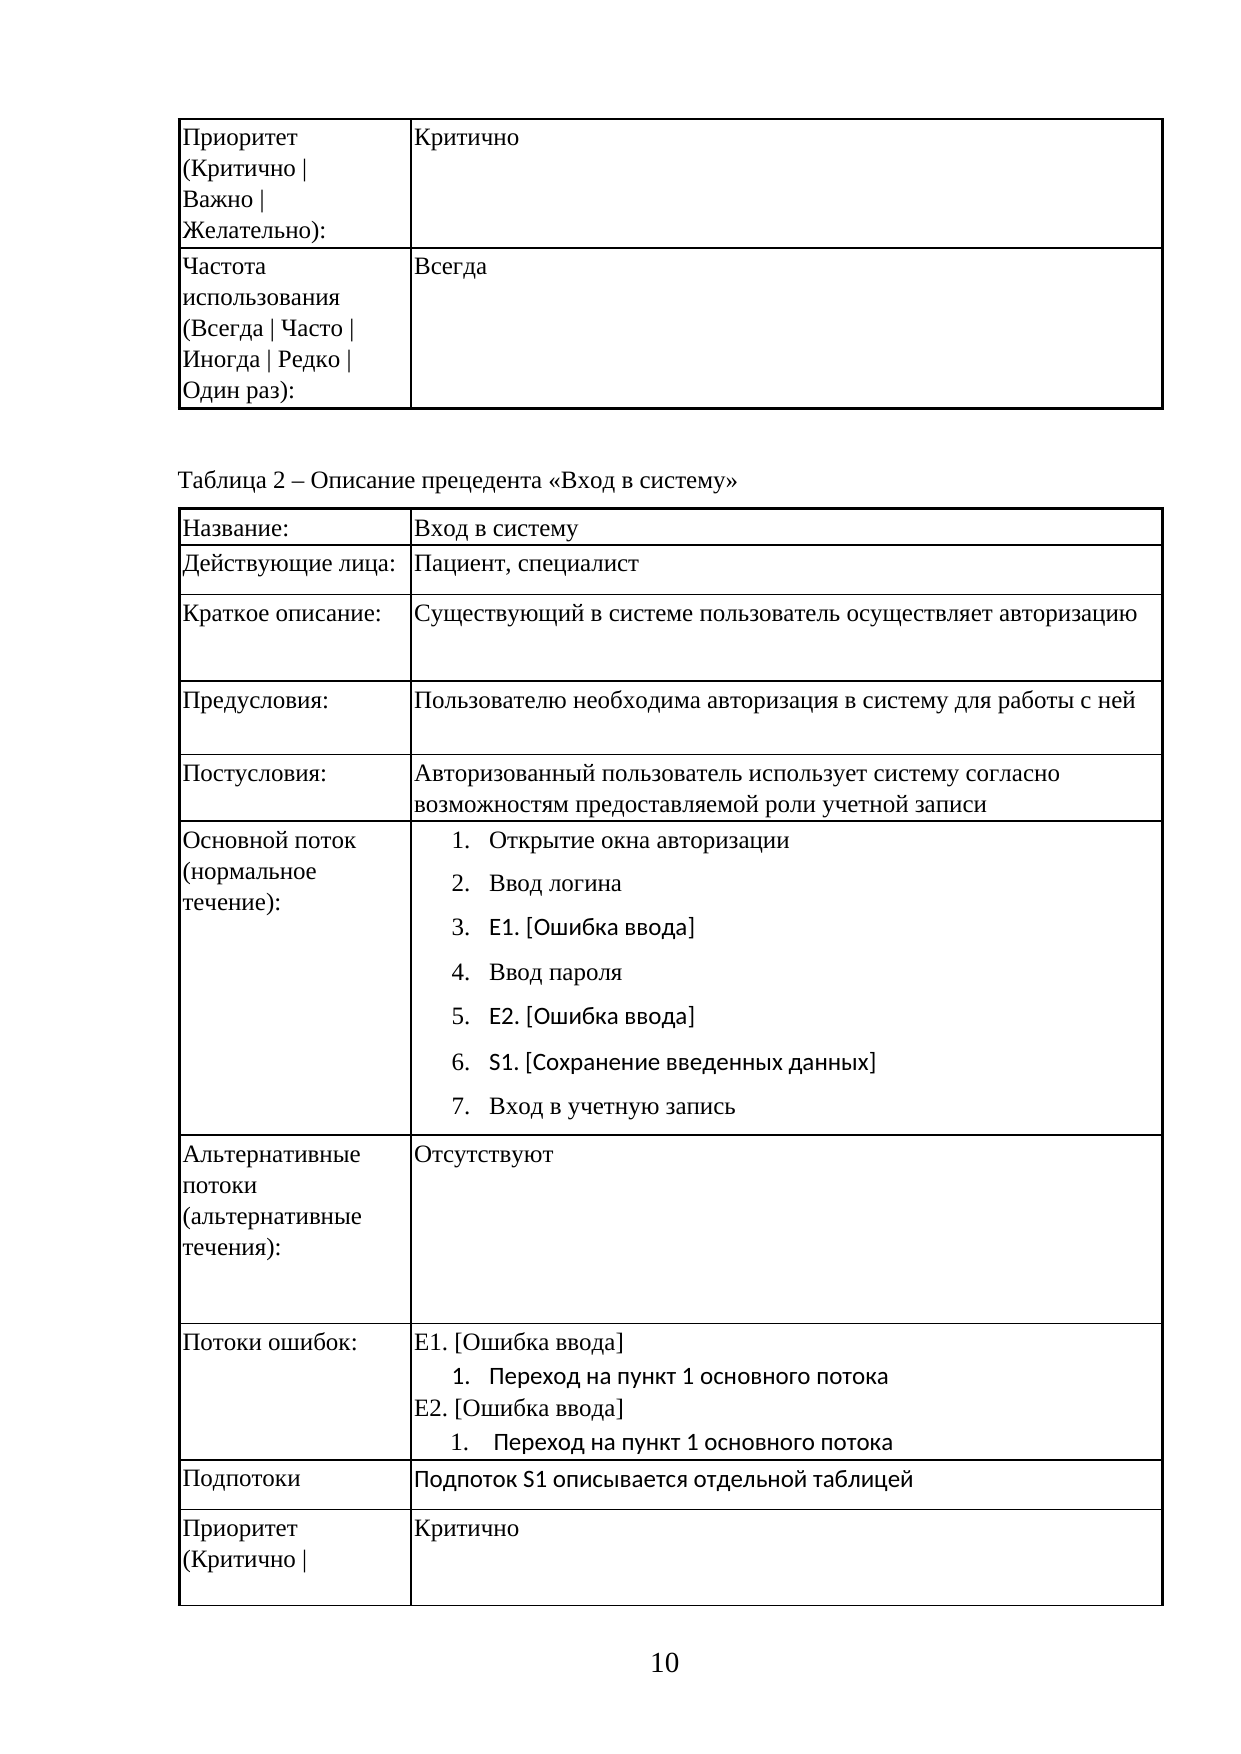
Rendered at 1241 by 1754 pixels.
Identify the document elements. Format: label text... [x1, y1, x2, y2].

table_cell Предусловия: [181, 682, 410, 754]
table_cell Всегда [412, 249, 1161, 407]
table_header Вход в систему [412, 510, 1161, 544]
table_cell Действующие лица: [181, 546, 410, 594]
text Таблица 2 – Описание прецедента «Вход в систему» [177, 466, 1152, 494]
table_cell Подпоток S1 описывается отдельной таблицей [412, 1461, 1161, 1508]
table_cell Альтернативные потоки (альтернативные течения): [181, 1136, 410, 1323]
table_cell Частота использования (Всегда | Часто | Иногда | Редко | Один раз): [181, 249, 410, 407]
table_cell Пользователю необходима авторизация в систему для работы с ней [412, 682, 1161, 754]
table_cell Основной поток (нормальное течение): [181, 822, 410, 1134]
table_cell Подпотоки [181, 1461, 410, 1508]
table_cell Открытие окна авторизации Ввод логина E1. [Ошибка ввода] Ввод пароля E2. [Ошибка ввода] S1. [Сохранение введенных данных] Вход в учетную запись [412, 822, 1161, 1134]
table_cell Пациент, специалист [412, 546, 1161, 594]
table_cell Отсутствуют [412, 1136, 1161, 1323]
table_cell Постусловия: [181, 755, 410, 820]
table_cell E1. [Ошибка ввода] Переход на пункт 1 основного потока E2. [Ошибка ввода] Переход на пункт 1 основного потока [412, 1324, 1161, 1459]
table_cell Потоки ошибок: [181, 1324, 410, 1459]
table_header Название: [181, 510, 410, 544]
table_cell Краткое описание: [181, 595, 410, 680]
table_cell Критично [412, 120, 1161, 247]
table_cell Существующий в системе пользователь осуществляет авторизацию [412, 595, 1161, 680]
table_cell Приоритет (Критично | Важно | Желательно): [181, 120, 410, 247]
table_cell Авторизованный пользователь использует систему согласно возможностям предоставляемой роли учетной записи [412, 755, 1161, 820]
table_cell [181, 1510, 410, 1605]
table_cell Критично [412, 1510, 1161, 1605]
